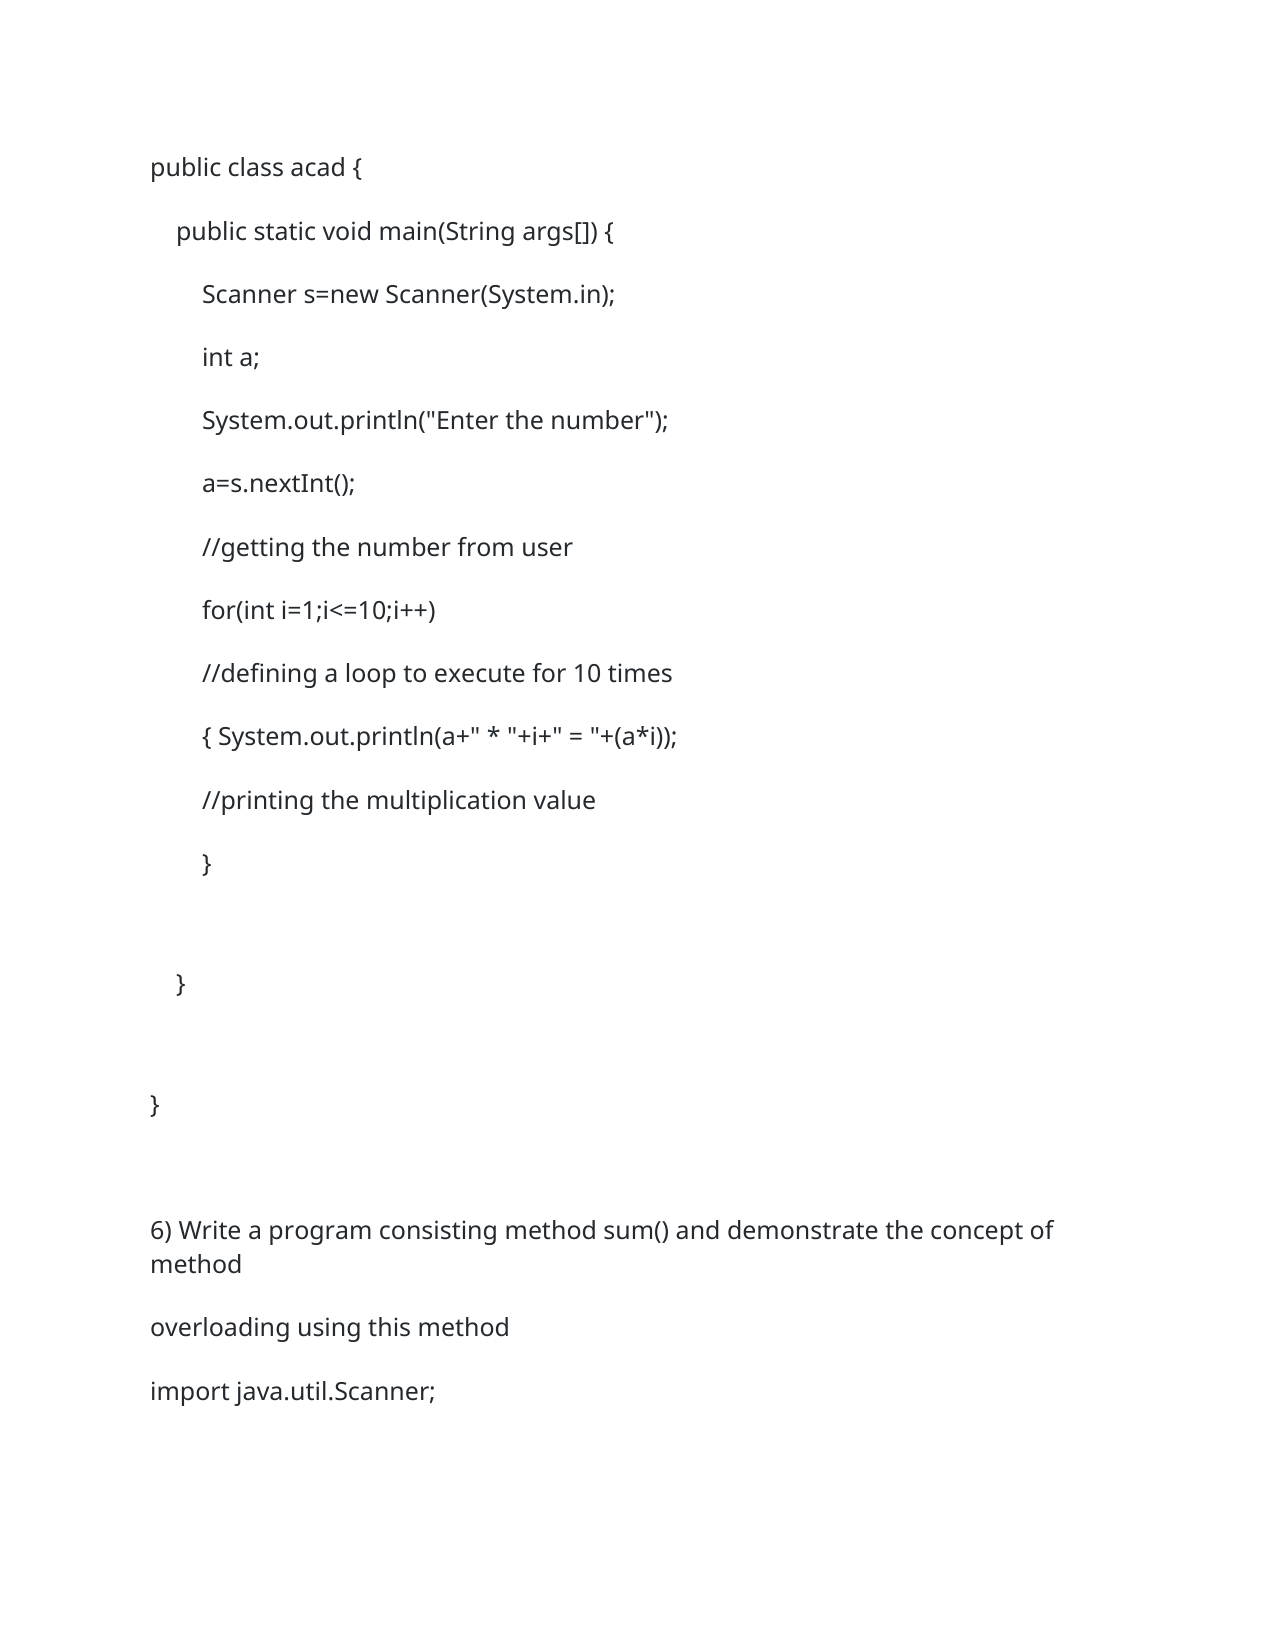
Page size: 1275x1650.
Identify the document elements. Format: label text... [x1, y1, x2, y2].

text } [150, 846, 1125, 879]
text System.out.println("Enter the number"); [150, 403, 1125, 437]
text public class acad { [150, 150, 1125, 184]
text } [150, 966, 1125, 1000]
text a=s.nextInt(); [150, 466, 1125, 500]
text } [150, 1086, 1125, 1120]
text { System.out.println(a+" * "+i+" = "+(a*i)); [150, 719, 1125, 753]
text //printing the multiplication value [150, 782, 1125, 816]
text import java.util.Scanner; [150, 1373, 1125, 1407]
text overloading using this method [150, 1310, 1125, 1344]
text Scanner s=new Scanner(System.in); [150, 276, 1125, 311]
text //defining a loop to execute for 10 times [150, 656, 1125, 690]
text public static void main(String args[]) { [150, 213, 1125, 247]
text //getting the number from user [150, 529, 1125, 563]
text int a; [150, 340, 1125, 374]
text for(int i=1;i<=10;i++) [150, 593, 1125, 627]
text 6) Write a program consisting method sum() and demonstrate the concept of method [150, 1213, 1125, 1281]
